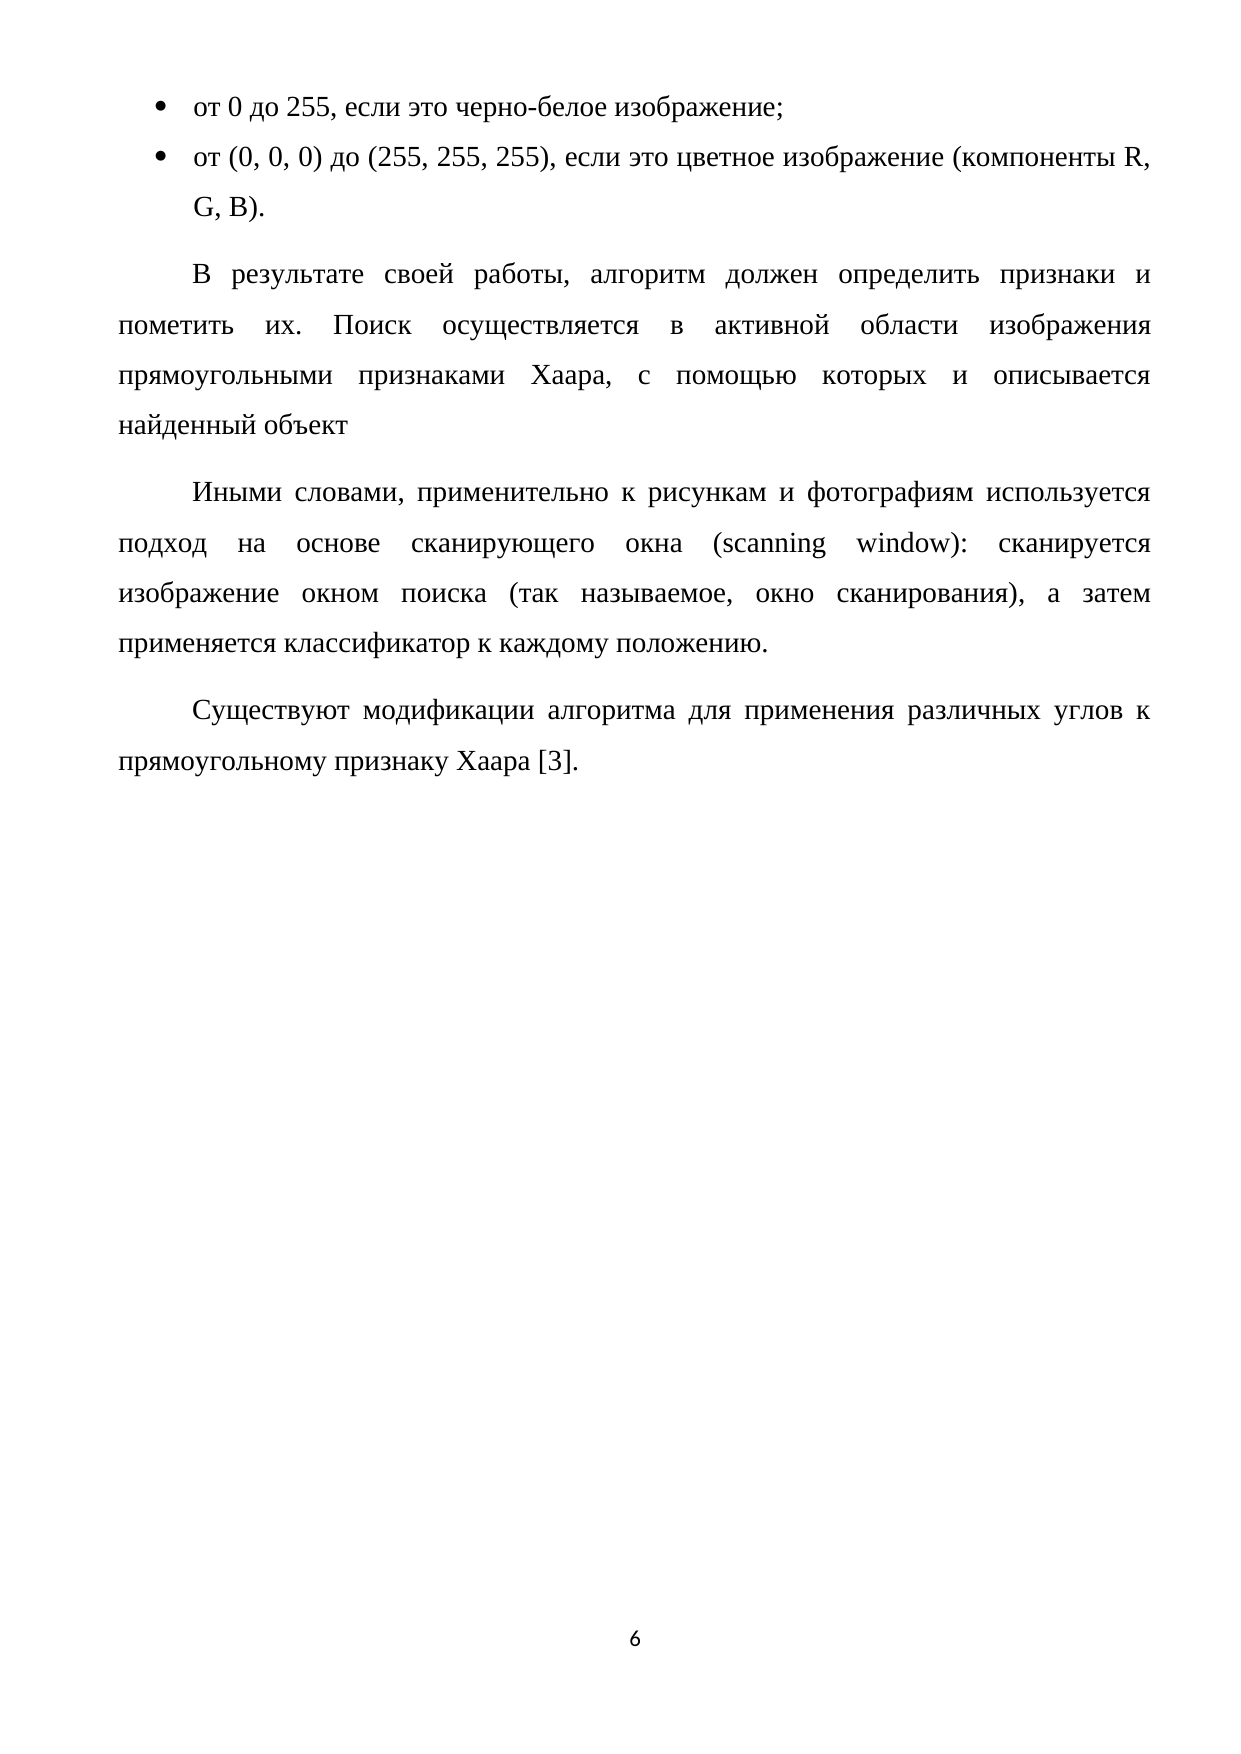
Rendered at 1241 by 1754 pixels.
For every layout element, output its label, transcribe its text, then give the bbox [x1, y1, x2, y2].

list от 0 до 255, если это черно-белое изображение; [156, 89, 1152, 122]
text В результате своей работы, алгоритм должен определить признаки и пометить их. Поиск осуществляется в активной области изображения прямоугольными признаками Хаара, с помощью которых и описывается найденный объект [118, 256, 1152, 441]
list от (0, 0, 0) до (255, 255, 255), если это цветное изображение (компоненты R, G, B). [156, 139, 1152, 223]
text Иными словами, применительно к рисункам и фотографиям используется подход на основе сканирующего окна (scanning window): сканируется изображение окном поиска (так называемое, окно сканирования), а затем применяется классификатор к каждому положению. [118, 474, 1152, 659]
text Существуют модификации алгоритма для применения различных углов к прямоугольному признаку Хаара [3]. [118, 692, 1152, 776]
